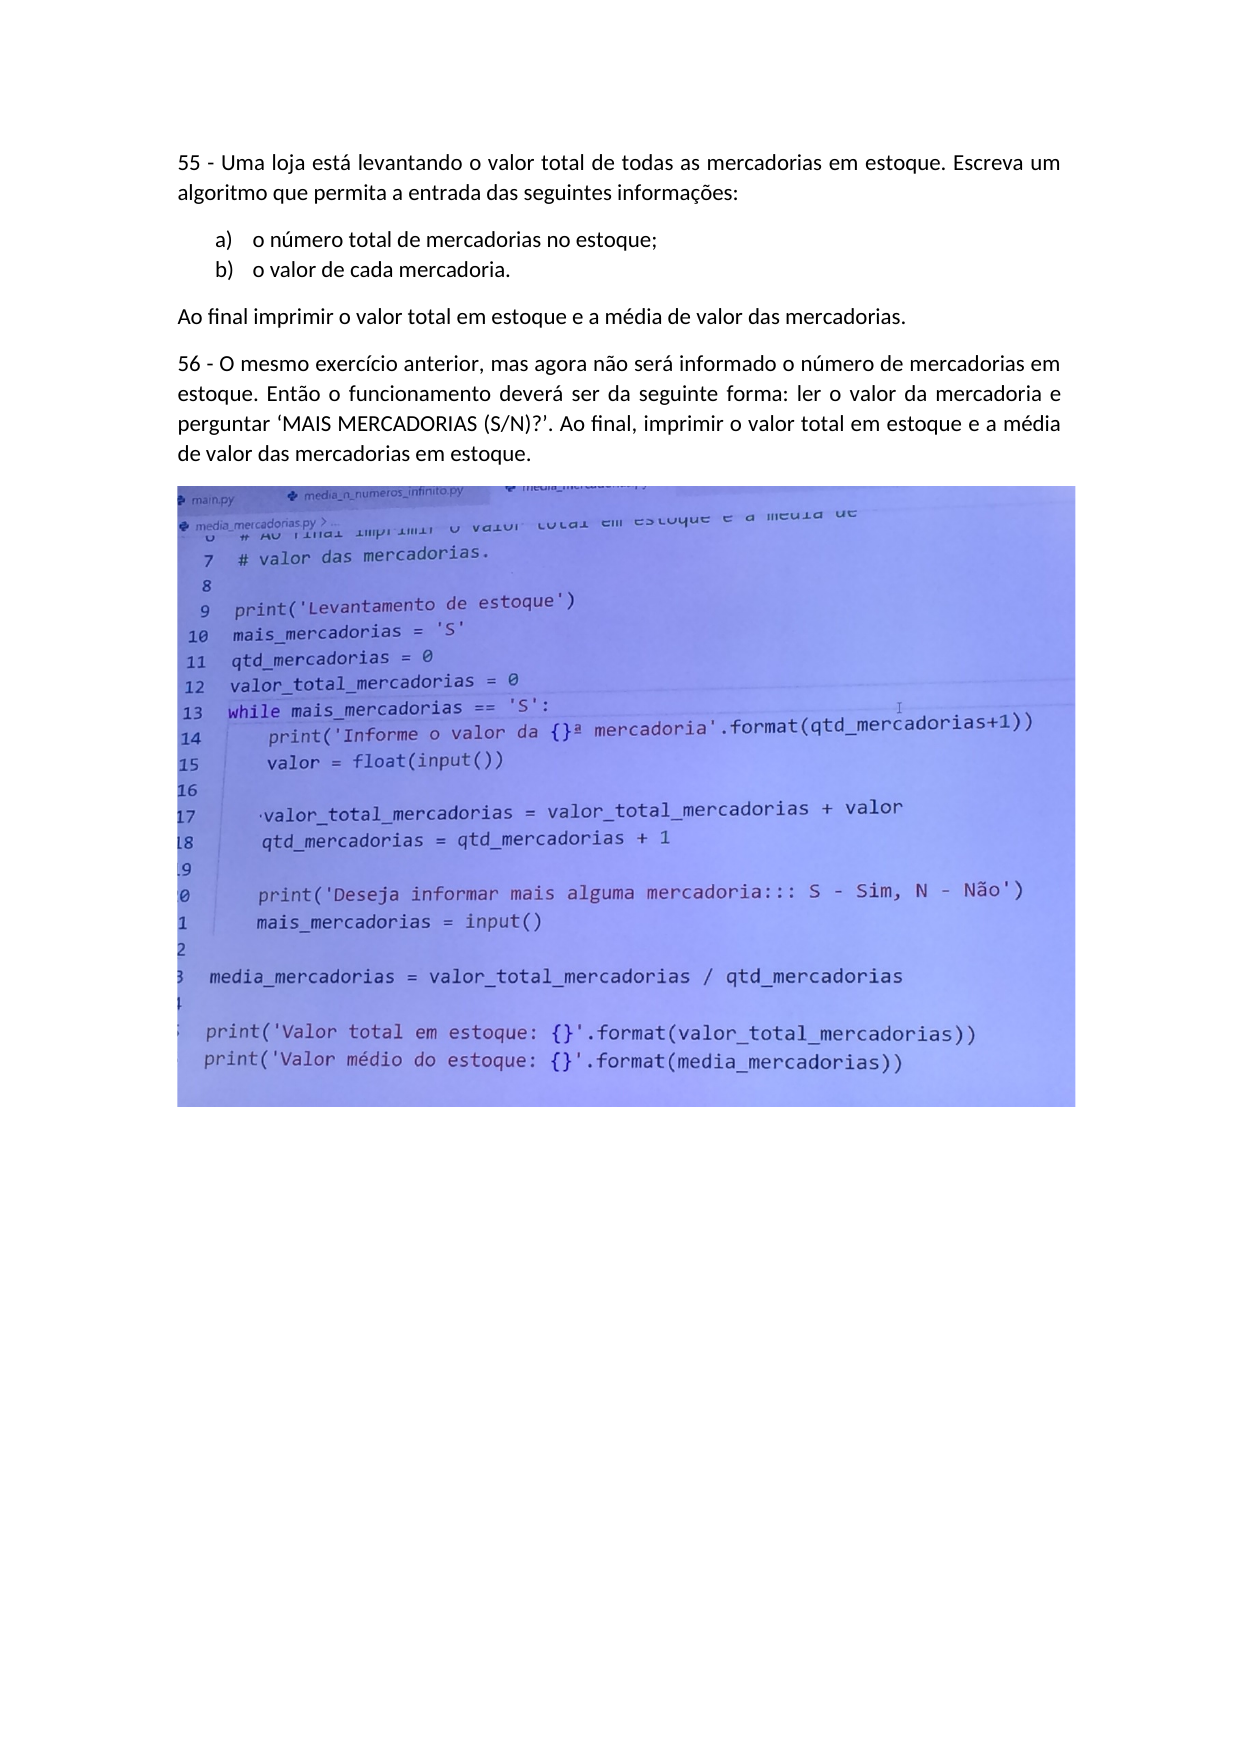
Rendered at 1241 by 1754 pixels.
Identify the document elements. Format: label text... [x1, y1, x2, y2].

text Ao final imprimir o valor total em estoque e a média de valor das mercadorias. [177, 302, 1063, 330]
picture [177, 486, 1076, 1107]
list o número total de mercadorias no estoque; [215, 225, 1063, 253]
list o valor de cada mercadoria. [215, 255, 1063, 283]
text 55 - Uma loja está levantando o valor total de todas as mercadorias em estoque. Escreva um algoritmo que permita a entrada das seguintes informações: [177, 148, 1063, 206]
text 56 - O mesmo exercício anterior, mas agora não será informado o número de mercadorias em estoque. Então o funcionamento deverá ser da seguinte forma: ler o valor da mercadoria e perguntar ‘MAIS MERCADORIAS (S/N)?’. Ao final, imprimir o valor total em estoque e a média de valor das mercadorias em estoque. [177, 349, 1063, 467]
